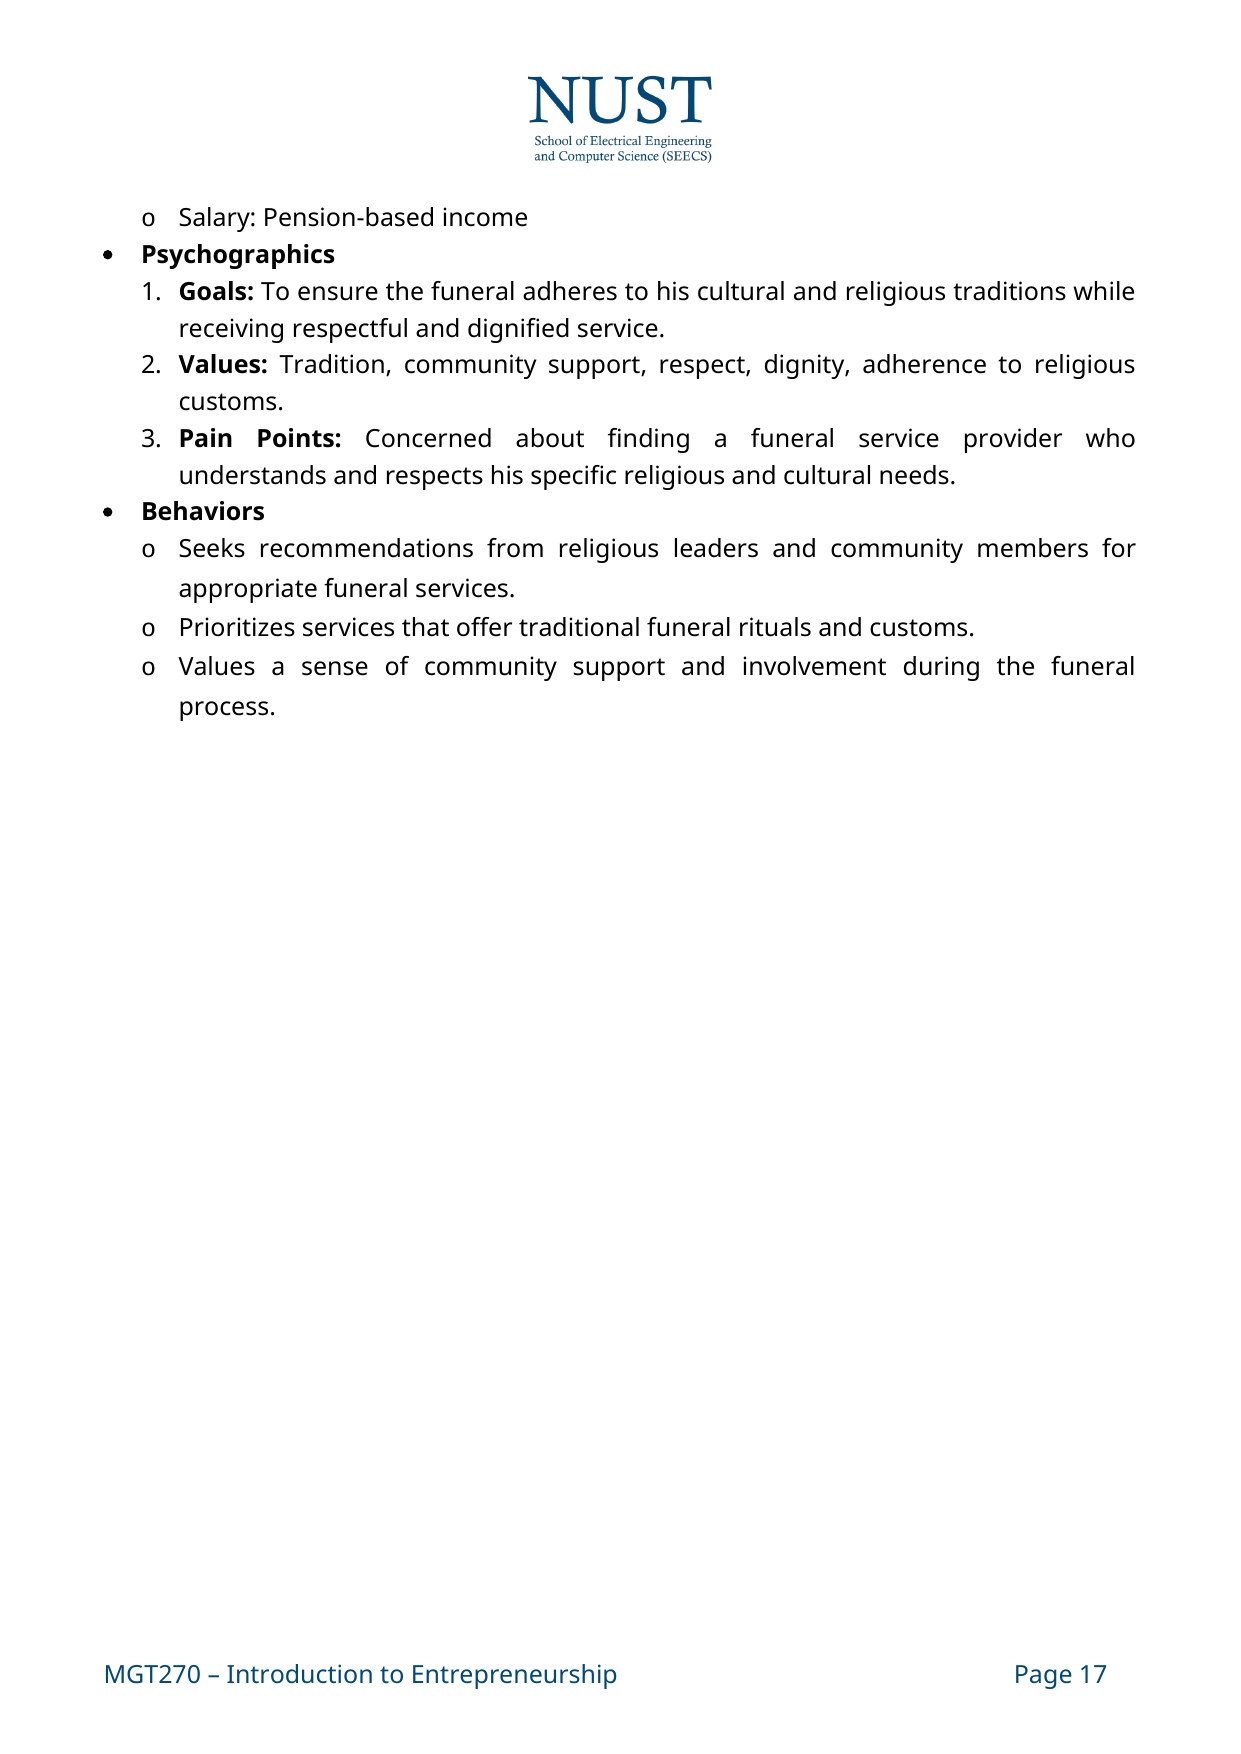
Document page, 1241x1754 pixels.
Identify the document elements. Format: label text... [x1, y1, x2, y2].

list Values: Tradition, community support, respect, dignity, adherence to religious customs. [141, 347, 1137, 418]
list Seeks recommendations from religious leaders and community members for appropriate funeral services. [141, 531, 1137, 604]
list Psychographics [103, 237, 1137, 271]
list Pain Points: Concerned about finding a funeral service provider who understands and respects his specific religious and cultural needs. [141, 421, 1137, 491]
list Prioritizes services that offer traditional funeral rituals and customs. [141, 609, 1137, 644]
picture [521, 59, 720, 179]
list Behaviors [103, 494, 1137, 528]
list Goals: To ensure the funeral adheres to his cultural and religious traditions while receiving respectful and dignified service. [141, 273, 1137, 344]
list Salary: Pension-based income [141, 200, 1137, 234]
list Values a sense of community support and involvement during the funeral process. [141, 649, 1137, 722]
